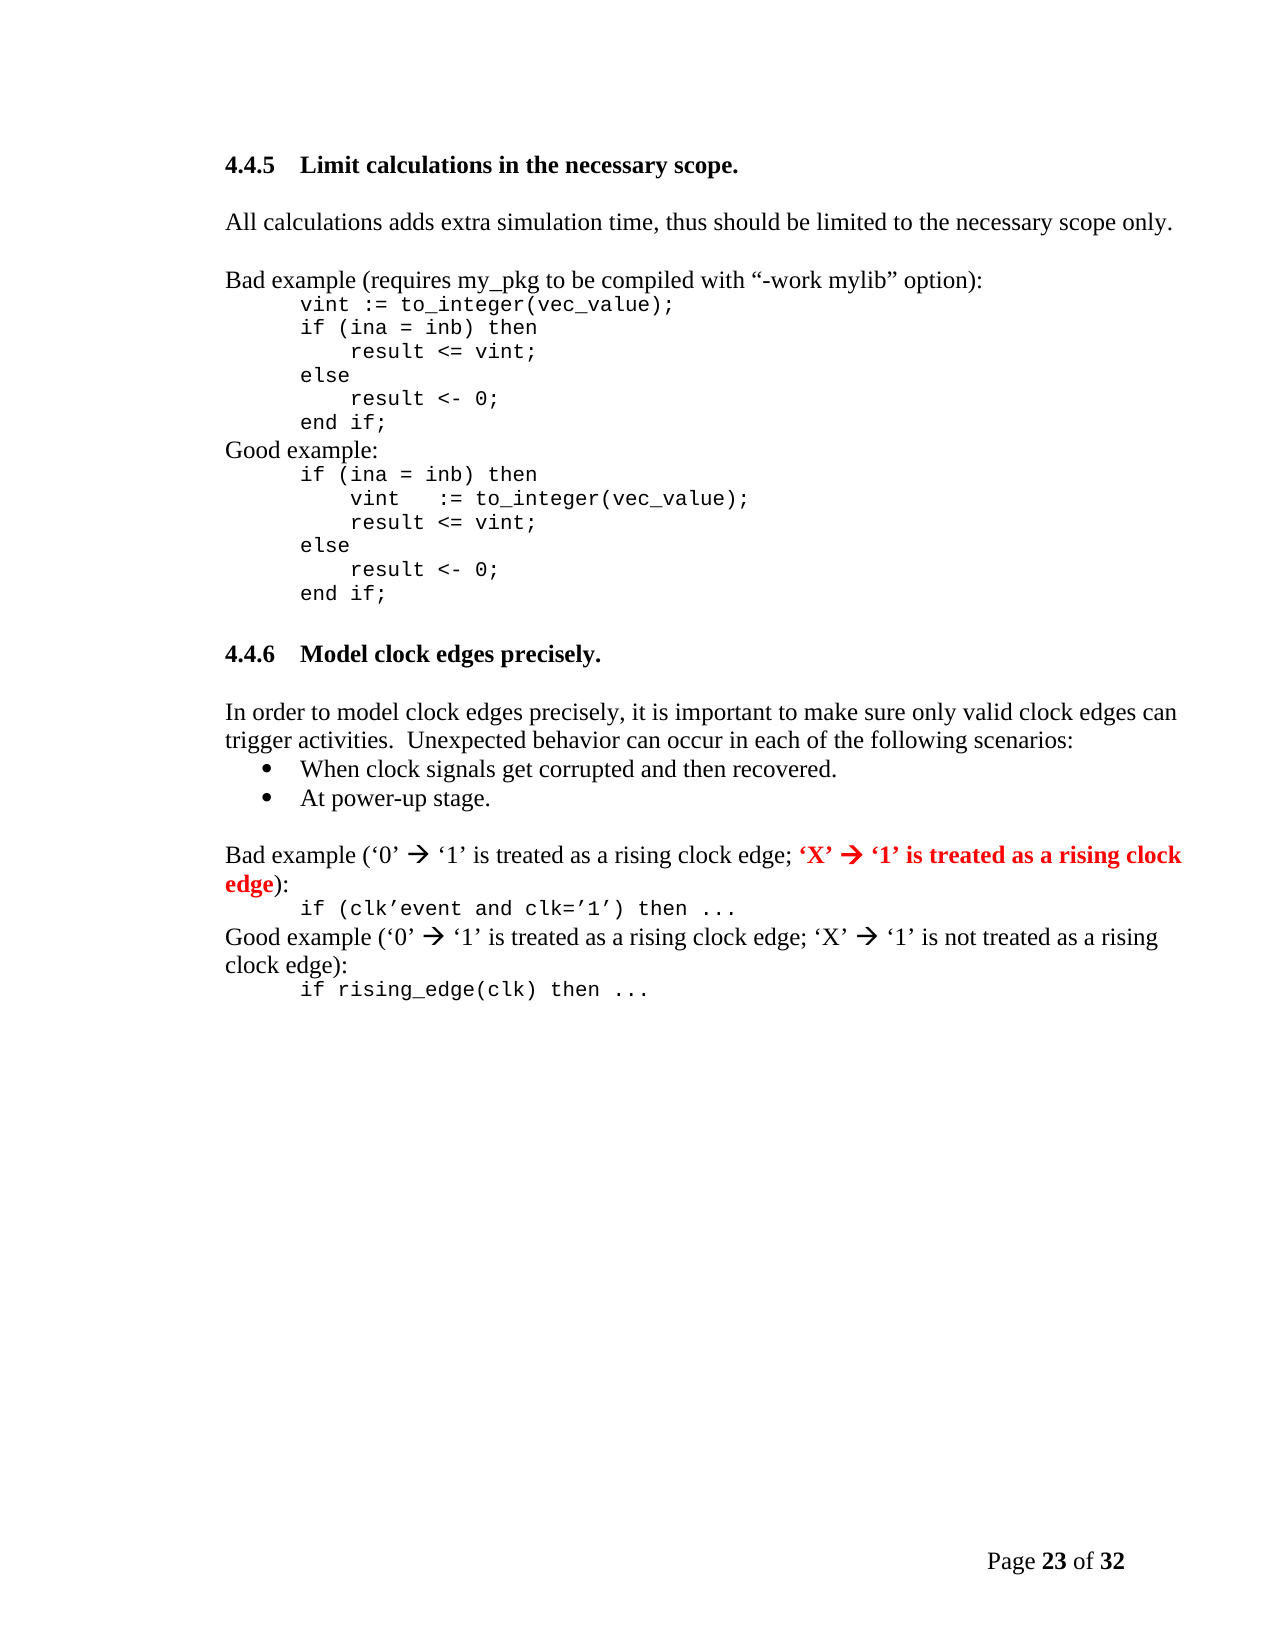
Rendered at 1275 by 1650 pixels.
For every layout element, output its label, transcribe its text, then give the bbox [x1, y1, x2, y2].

text vint := to_integer(vec_value); [225, 294, 1191, 317]
text vint := to_integer(vec_value); [225, 488, 1191, 512]
list When clock signals get corrupted and then recovered. [262, 754, 1191, 783]
text result <- 0; [225, 388, 1191, 412]
text Good example: [225, 436, 1191, 464]
text else [225, 535, 1191, 559]
text Good example (‘0’ ‘1’ is treated as a rising clock edge; ‘X’ ‘1’ is not treated as a rising clock edge): [225, 922, 1191, 979]
text In order to model clock edges precisely, it is important to make sure only valid clock edges can trigger activities. Unexpected behavior can occur in each of the following scenarios: [225, 697, 1191, 754]
text end if; [225, 412, 1191, 436]
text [225, 265, 1191, 294]
text else [225, 365, 1191, 388]
text if (clk’event and clk=’1’) then ... [225, 898, 1191, 922]
text end if; [225, 583, 1191, 606]
text if rising_edge(clk) then ... [225, 979, 1191, 1003]
text All calculations adds extra simulation time, thus should be limited to the necessary scope only. [225, 207, 1191, 236]
text Bad example (‘0’ ‘1’ is treated as a rising clock edge; ‘X’ ‘1’ is treated as a rising clock edge): [225, 840, 1191, 898]
text if (ina = inb) then [225, 317, 1191, 341]
subtitle Limit calculations in the necessary scope. [225, 150, 1191, 179]
list At power-up stage. [262, 783, 1191, 812]
text result <- 0; [225, 559, 1191, 583]
text if (ina = inb) then [225, 464, 1191, 488]
subtitle Model clock edges precisely. [225, 639, 1191, 668]
text result <= vint; [225, 512, 1191, 535]
text result <= vint; [225, 341, 1191, 365]
